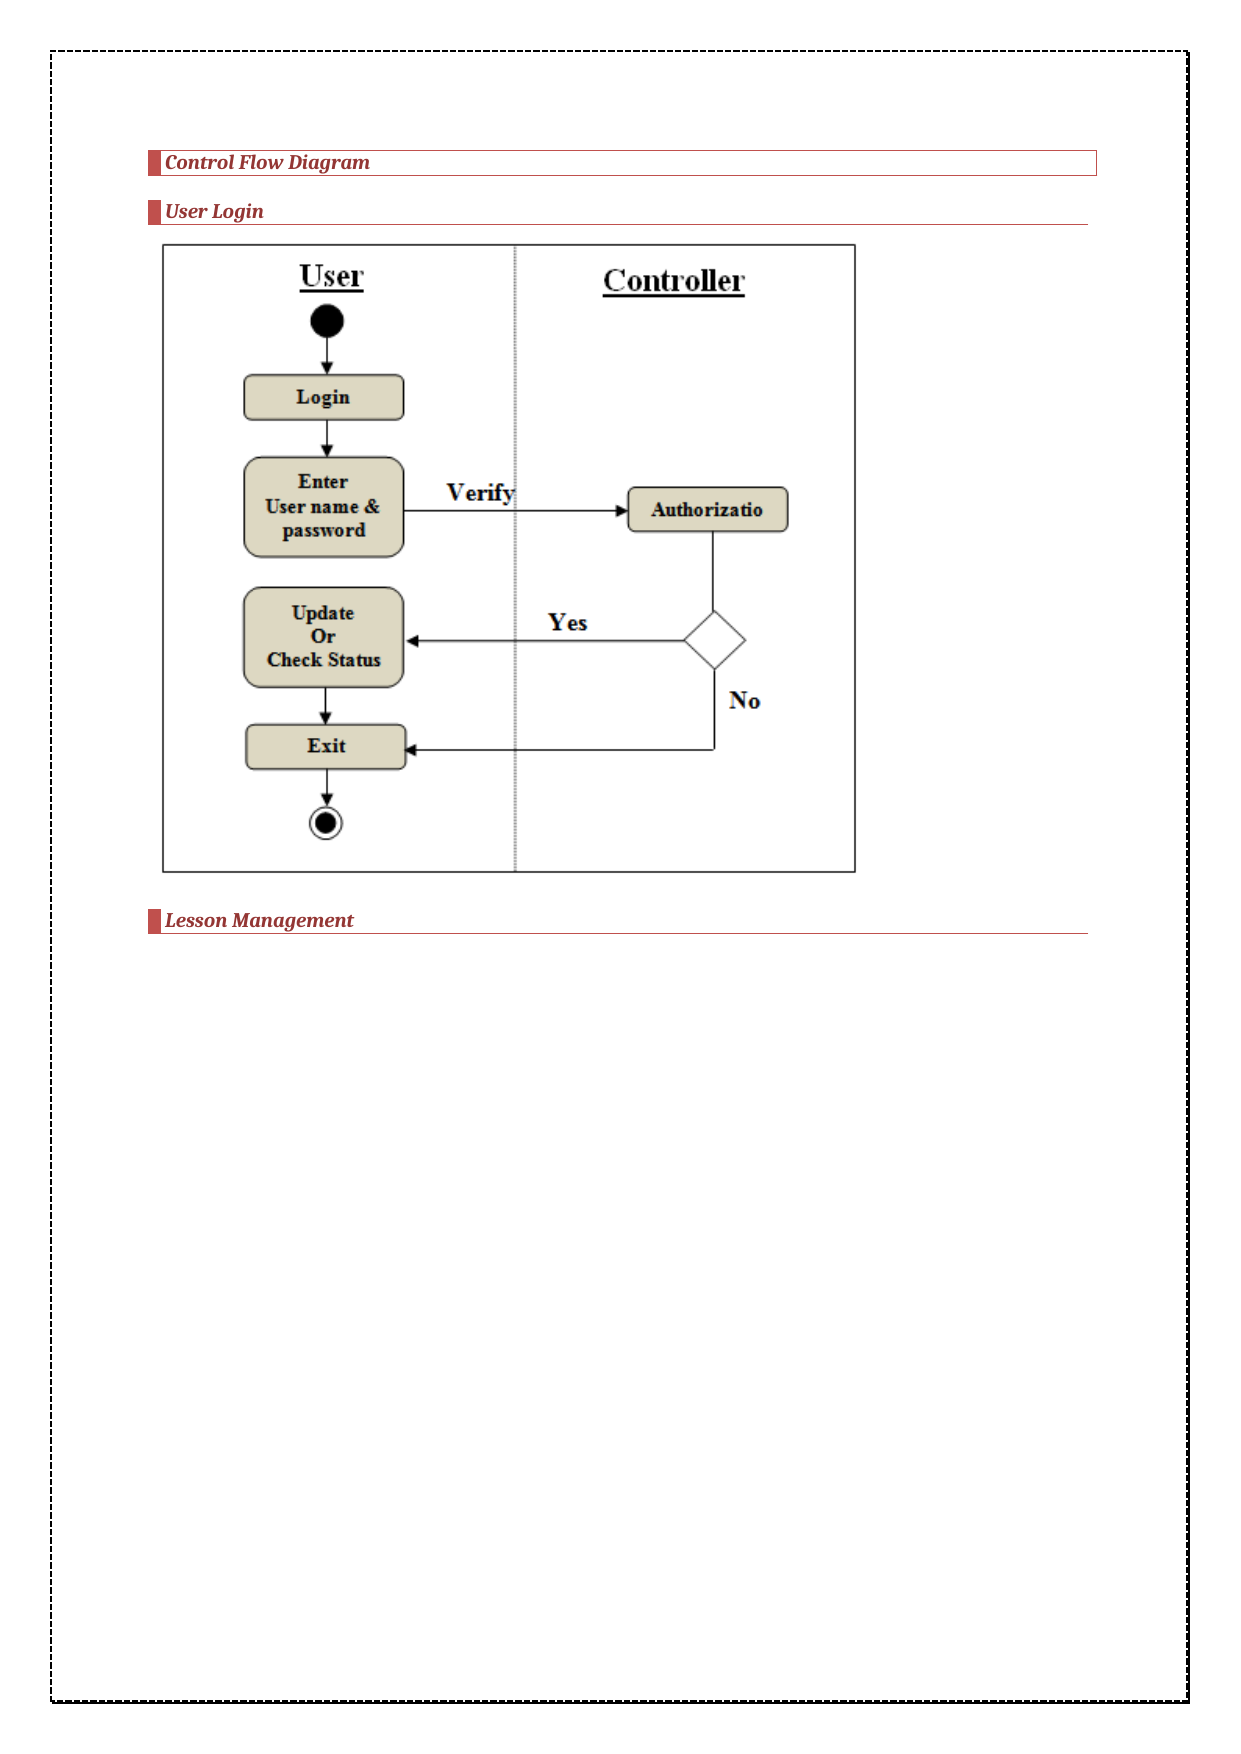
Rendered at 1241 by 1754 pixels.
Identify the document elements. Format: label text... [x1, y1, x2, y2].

picture [150, 235, 867, 884]
subtitle User Login [161, 200, 1088, 224]
subtitle Control Flow Diagram [161, 151, 1096, 175]
subtitle Lesson Management [161, 909, 1088, 933]
